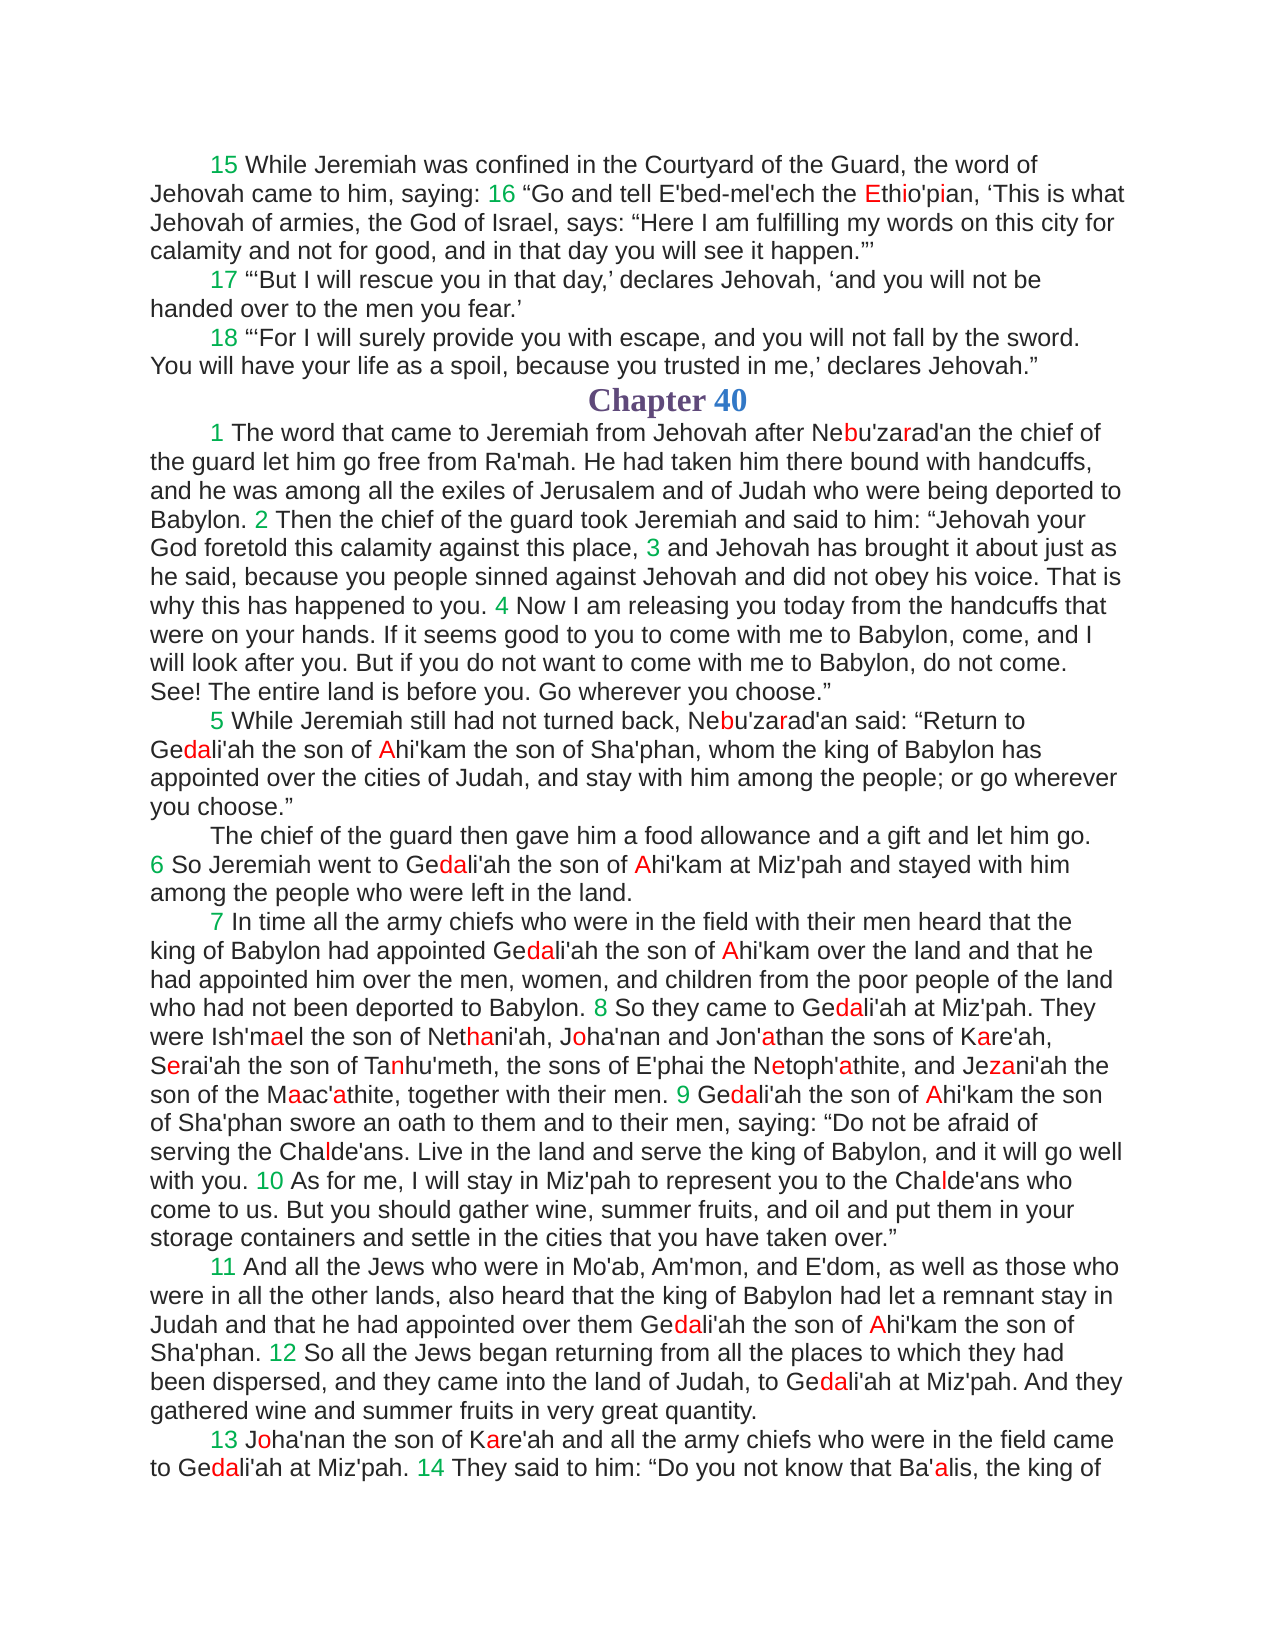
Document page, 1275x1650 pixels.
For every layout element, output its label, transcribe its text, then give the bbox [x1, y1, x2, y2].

text 5 While Jeremiah still had not turned back, Nebuʹzaradʹan said: “Return to Gedaliʹah the son of Ahiʹkam the son of Shaʹphan, whom the king of Babylon has appointed over the cities of Judah, and stay with him among the people; or go wherever you choose.” [150, 706, 1125, 821]
text 1 The word that came to Jeremiah from Jehovah after Nebuʹzaradʹan the chief of the guard let him go free from Raʹmah. He had taken him there bound with handcuffs, and he was among all the exiles of Jerusalem and of Judah who were being deported to Babylon. 2 Then the chief of the guard took Jeremiah and said to him: “Jehovah your God foretold this calamity against this place, 3 and Jehovah has brought it about just as he said, because you people sinned against Jehovah and did not obey his voice. That is why this has happened to you. 4 Now I am releasing you today from the handcuffs that were on your hands. If it seems good to you to come with me to Babylon, come, and I will look after you. But if you do not want to come with me to Babylon, do not come. See! The entire land is before you. Go wherever you choose.” [150, 418, 1125, 706]
text Chapter 40 [150, 380, 1125, 418]
text The chief of the guard then gave him a food allowance and a gift and let him go. 6 So Jeremiah went to Gedaliʹah the son of Ahiʹkam at Mizʹpah and stayed with him among the people who were left in the land. [150, 821, 1125, 907]
text 11 And all the Jews who were in Moʹab, Amʹmon, and Eʹdom, as well as those who were in all the other lands, also heard that the king of Babylon had let a remnant stay in Judah and that he had appointed over them Gedaliʹah the son of Ahiʹkam the son of Shaʹphan. 12 So all the Jews began returning from all the places to which they had been dispersed, and they came into the land of Judah, to Gedaliʹah at Mizʹpah. And they gathered wine and summer fruits in very great quantity. [150, 1252, 1125, 1424]
text 17 “‘But I will rescue you in that day,’ declares Jehovah, ‘and you will not be handed over to the men you fear.’ [150, 265, 1125, 322]
text 15 While Jeremiah was confined in the Courtyard of the Guard, the word of Jehovah came to him, saying: 16 “Go and tell Eʹbed-melʹech the Ethioʹpian, ‘This is what Jehovah of armies, the God of Israel, says: “Here I am fulfilling my words on this city for calamity and not for good, and in that day you will see it happen.”’ [150, 150, 1125, 265]
text 7 In time all the army chiefs who were in the field with their men heard that the king of Babylon had appointed Gedaliʹah the son of Ahiʹkam over the land and that he had appointed him over the men, women, and children from the poor people of the land who had not been deported to Babylon. 8 So they came to Gedaliʹah at Mizʹpah. They were Ishʹmael the son of Nethaniʹah, Johaʹnan and Jonʹathan the sons of Kareʹah, Seraiʹah the son of Tanhuʹmeth, the sons of Eʹphai the Netophʹathite, and Jezaniʹah the son of the Maacʹathite, together with their men. 9 Gedaliʹah the son of Ahiʹkam the son of Shaʹphan swore an oath to them and to their men, saying: “Do not be afraid of serving the Chaldeʹans. Live in the land and serve the king of Babylon, and it will go well with you. 10 As for me, I will stay in Mizʹpah to represent you to the Chaldeʹans who come to us. But you should gather wine, summer fruits, and oil and put them in your storage containers and settle in the cities that you have taken over.” [150, 907, 1125, 1252]
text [150, 1424, 1125, 1482]
text 18 “‘For I will surely provide you with escape, and you will not fall by the sword. You will have your life as a spoil, because you trusted in me,’ declares Jehovah.” [150, 322, 1125, 380]
